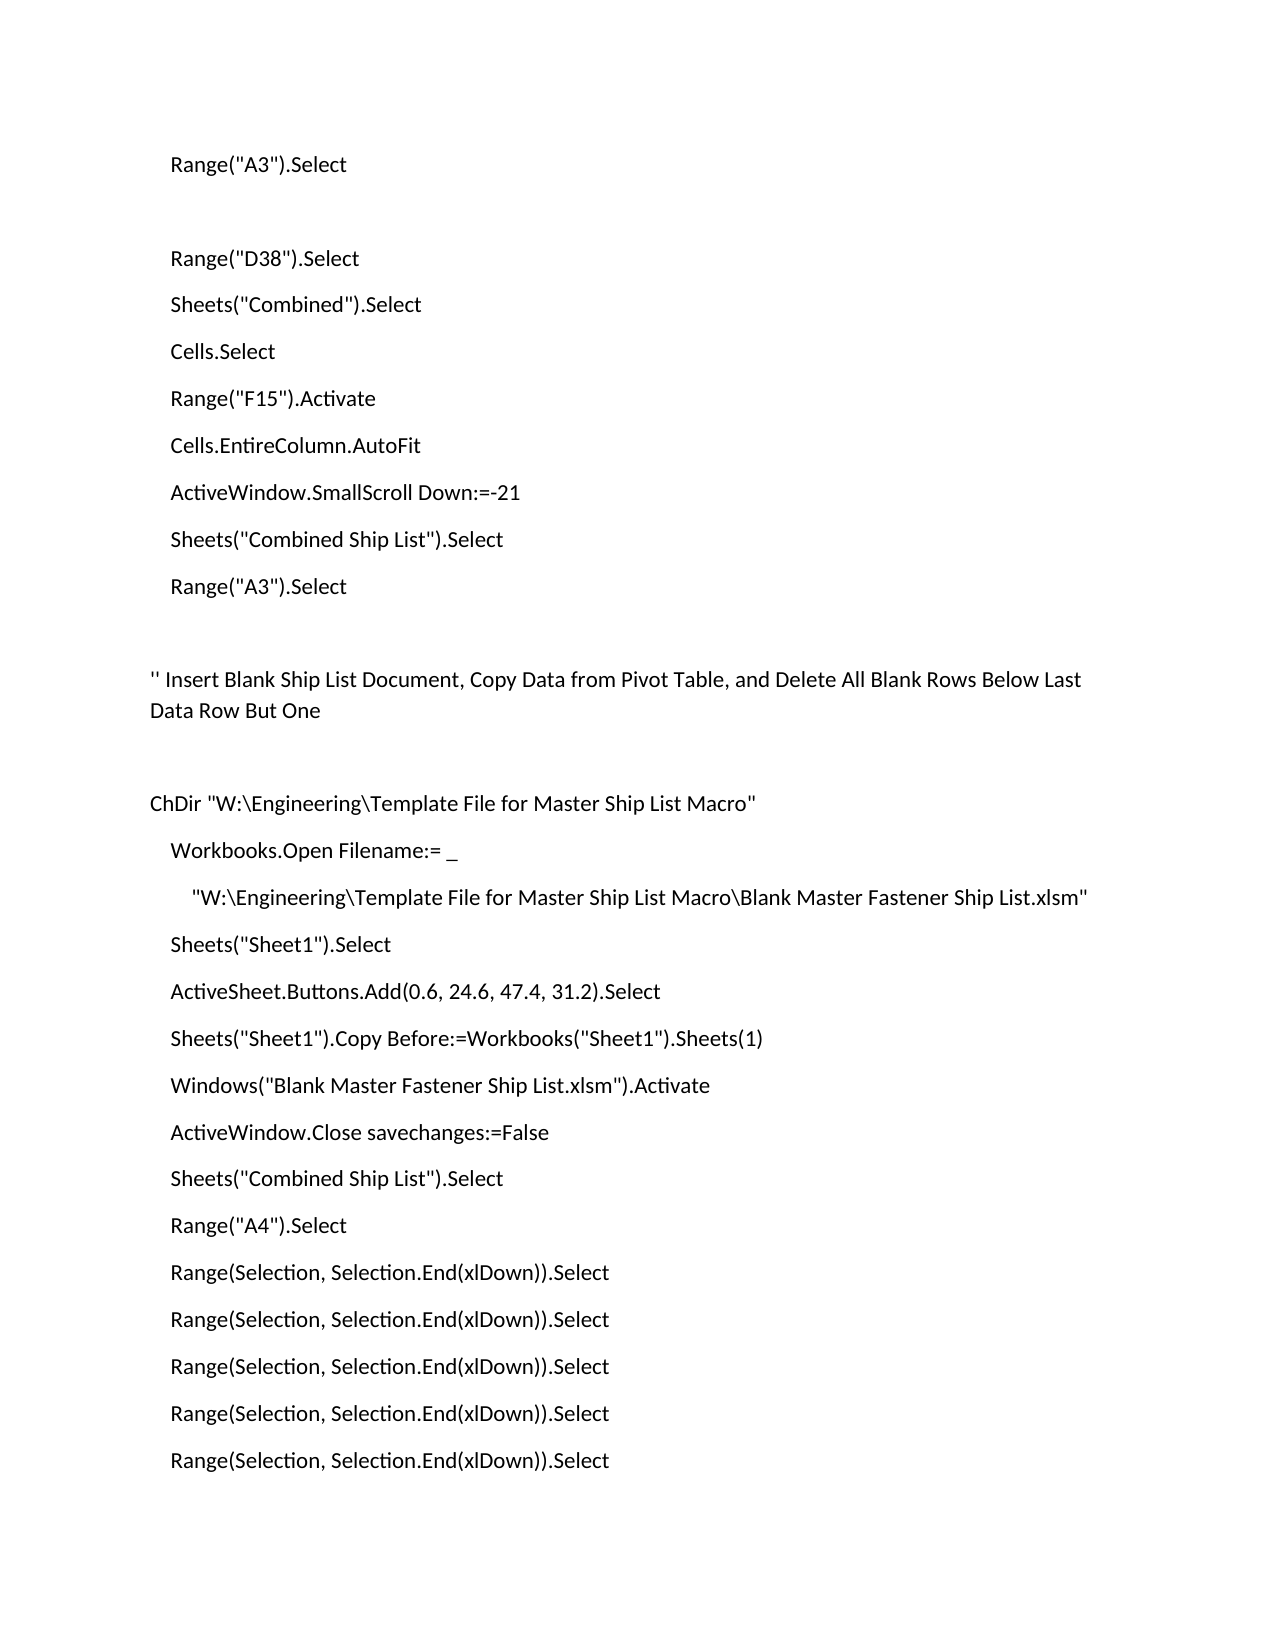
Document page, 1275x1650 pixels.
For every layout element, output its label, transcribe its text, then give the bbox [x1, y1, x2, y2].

text Sheets("Combined Ship List").Select [150, 525, 1125, 553]
text ActiveSheet.Buttons.Add(0.6, 24.6, 47.4, 31.2).Select [150, 977, 1125, 1005]
text '' Insert Blank Ship List Document, Copy Data from Pivot Table, and Delete All Blank Rows Below Last Data Row But One [150, 666, 1125, 724]
text Sheets("Sheet1").Select [150, 930, 1125, 958]
text Cells.EntireColumn.AutoFit [150, 431, 1125, 459]
text Range("F15").Activate [150, 384, 1125, 412]
text Workbooks.Open Filename:= _ [150, 836, 1125, 864]
text Sheets("Sheet1").Copy Before:=Workbooks("Sheet1").Sheets(1) [150, 1024, 1125, 1052]
text ActiveWindow.Close savechanges:=False [150, 1118, 1125, 1146]
text Cells.Select [150, 337, 1125, 366]
text ChDir "W:\Engineering\Template File for Master Ship List Macro" [150, 789, 1125, 818]
text Windows("Blank Master Fastener Ship List.xlsm").Activate [150, 1071, 1125, 1099]
text Range("A4").Select [150, 1211, 1125, 1239]
text Range("D38").Select [150, 244, 1125, 272]
text Sheets("Combined").Select [150, 291, 1125, 319]
text Range(Selection, Selection.End(xlDown)).Select [150, 1258, 1125, 1286]
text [150, 1305, 1125, 1333]
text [150, 1399, 1125, 1427]
text Range("A3").Select [150, 572, 1125, 600]
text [150, 1446, 1125, 1474]
text Sheets("Combined Ship List").Select [150, 1164, 1125, 1193]
text Range("A3").Select [150, 150, 1125, 178]
text "W:\Engineering\Template File for Master Ship List Macro\Blank Master Fastener Ship List.xlsm" [150, 883, 1125, 911]
text ActiveWindow.SmallScroll Down:=-21 [150, 478, 1125, 506]
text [150, 1352, 1125, 1380]
